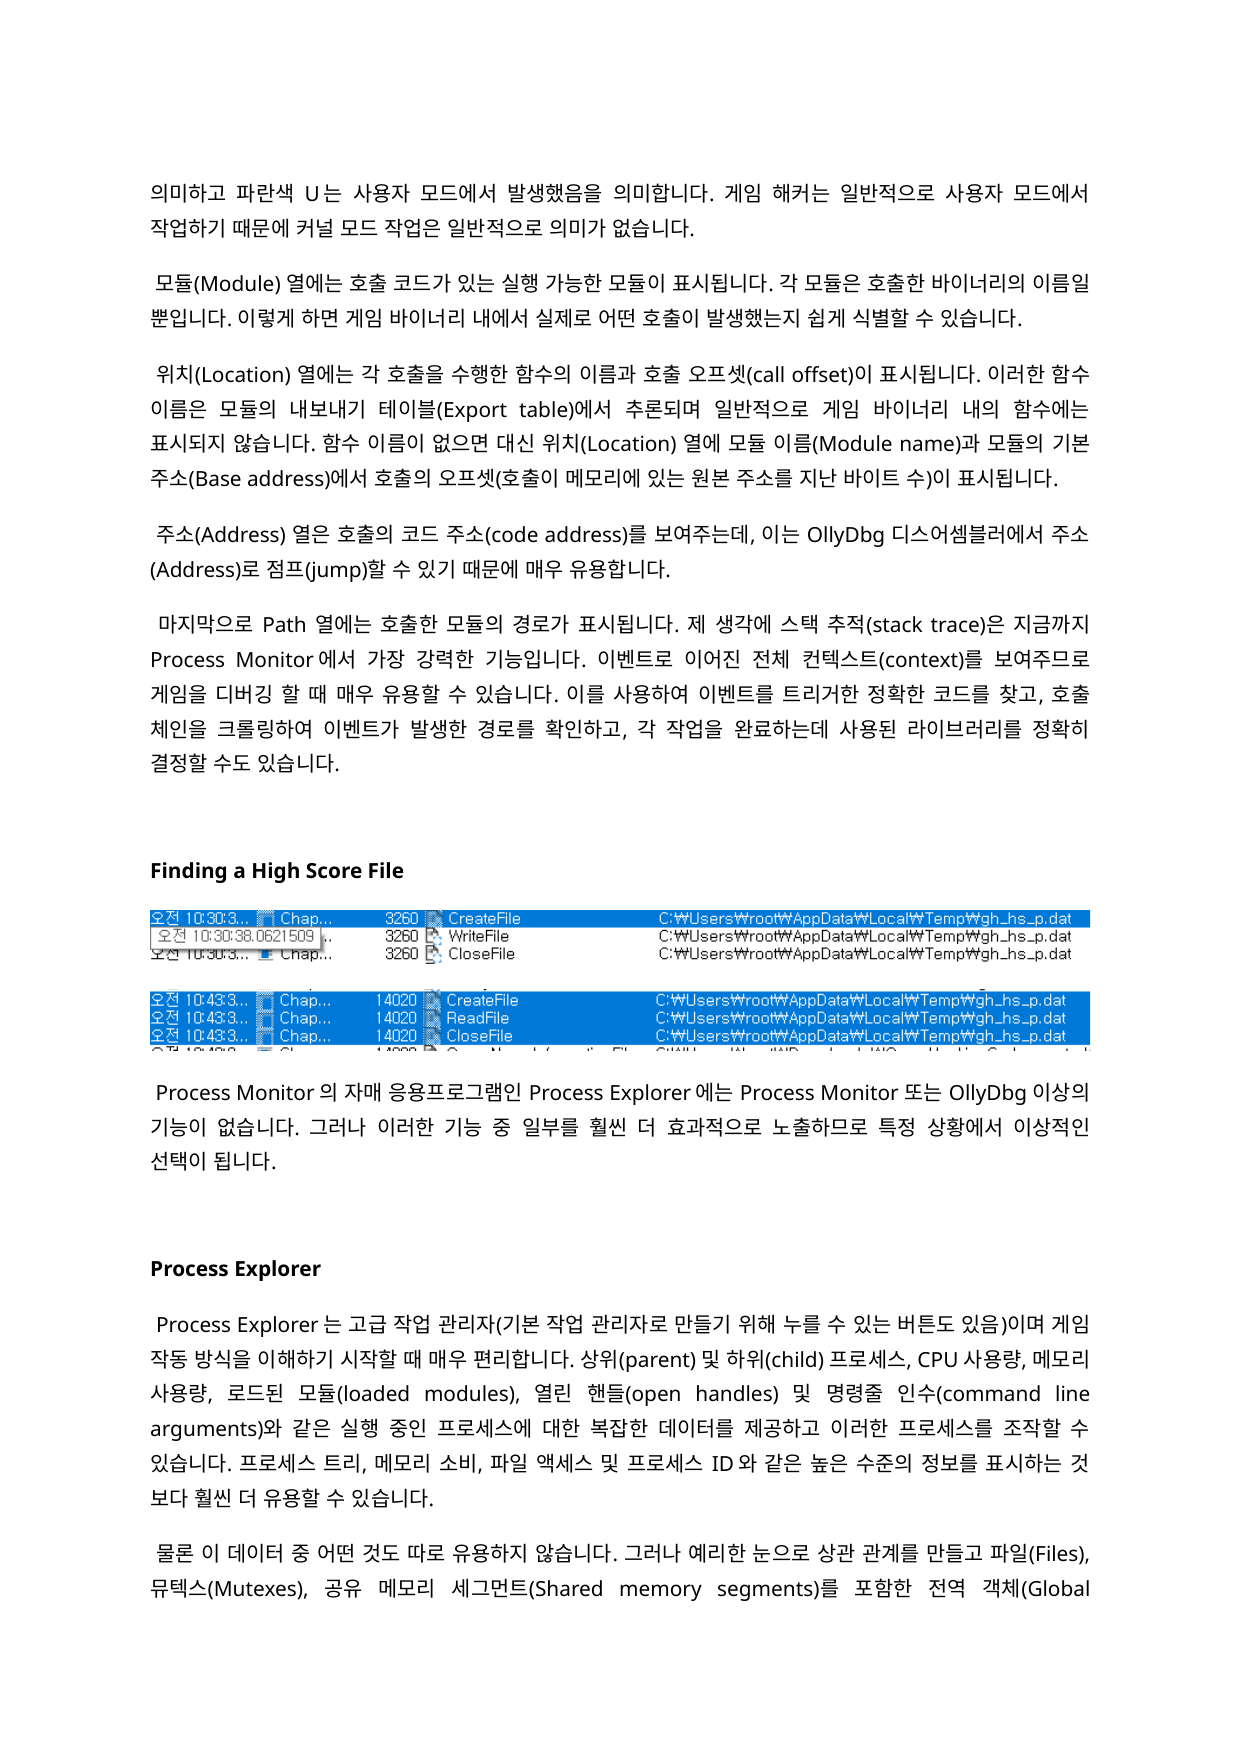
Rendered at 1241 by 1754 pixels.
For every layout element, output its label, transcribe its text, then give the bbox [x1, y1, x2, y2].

text 모듈(Module) 열에는 호출 코드가 있는 실행 가능한 모듈이 표시됩니다. 각 모듈은 호출한 바이너리의 이름일 뿐입니다. 이렇게 하면 게임 바이너리 내에서 실제로 어떤 호출이 발생했는지 쉽게 식별할 수 있습니다. [150, 268, 1090, 333]
picture [150, 910, 1091, 964]
picture [150, 989, 1091, 1051]
text 마지막으로 Path 열에는 호출한 모듈의 경로가 표시됩니다. 제 생각에 스택 추적(stack trace)은 지금까지 Process Monitor에서 가장 강력한 기능입니다. 이벤트로 이어진 전체 컨텍스트(context)를 보여주므로 게임을 디버깅 할 때 매우 유용할 수 있습니다. 이를 사용하여 이벤트를 트리거한 정확한 코드를 찾고, 호출 체인을 크롤링하여 이벤트가 발생한 경로를 확인하고, 각 작업을 완료하는데 사용된 라이브러리를 정확히 결정할 수도 있습니다. [150, 608, 1090, 778]
text Process Explorer는 고급 작업 관리자(기본 작업 관리자로 만들기 위해 누를 수 있는 버튼도 있음)이며 게임 작동 방식을 이해하기 시작할 때 매우 편리합니다. 상위(parent) 및 하위(child) 프로세스, CPU 사용량, 메모리 사용량, 로드된 모듈(loaded modules), 열린 핸들(open handles) 및 명령줄 인수(command line arguments)와 같은 실행 중인 프로세스에 대한 복잡한 데이터를 제공하고 이러한 프로세스를 조작할 수 있습니다. 프로세스 트리, 메모리 소비, 파일 액세스 및 프로세스 ID와 같은 높은 수준의 정보를 표시하는 것 보다 훨씬 더 유용할 수 있습니다. [150, 1308, 1090, 1512]
text Finding a High Score File [150, 857, 1090, 885]
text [150, 1538, 1090, 1603]
text Process Explorer [150, 1254, 1090, 1283]
text 위치(Location) 열에는 각 호출을 수행한 함수의 이름과 호출 오프셋(call offset)이 표시됩니다. 이러한 함수 이름은 모듈의 내보내기 테이블(Export table)에서 추론되며 일반적으로 게임 바이너리 내의 함수에는 표시되지 않습니다. 함수 이름이 없으면 대신 위치(Location) 열에 모듈 이름(Module name)과 모듈의 기본 주소(Base address)에서 호출의 오프셋(호출이 메모리에 있는 원본 주소를 지난 바이트 수)이 표시됩니다. [150, 358, 1090, 493]
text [150, 177, 1090, 242]
text Process Monitor의 자매 응용프로그램인 Process Explorer에는 Process Monitor 또는 OllyDbg 이상의 기능이 없습니다. 그러나 이러한 기능 중 일부를 훨씬 더 효과적으로 노출하므로 특정 상황에서 이상적인 선택이 됩니다. [150, 1076, 1090, 1176]
text 주소(Address) 열은 호출의 코드 주소(code address)를 보여주는데, 이는 OllyDbg 디스어셈블러에서 주소(Address)로 점프(jump)할 수 있기 때문에 매우 유용합니다. [150, 518, 1090, 583]
